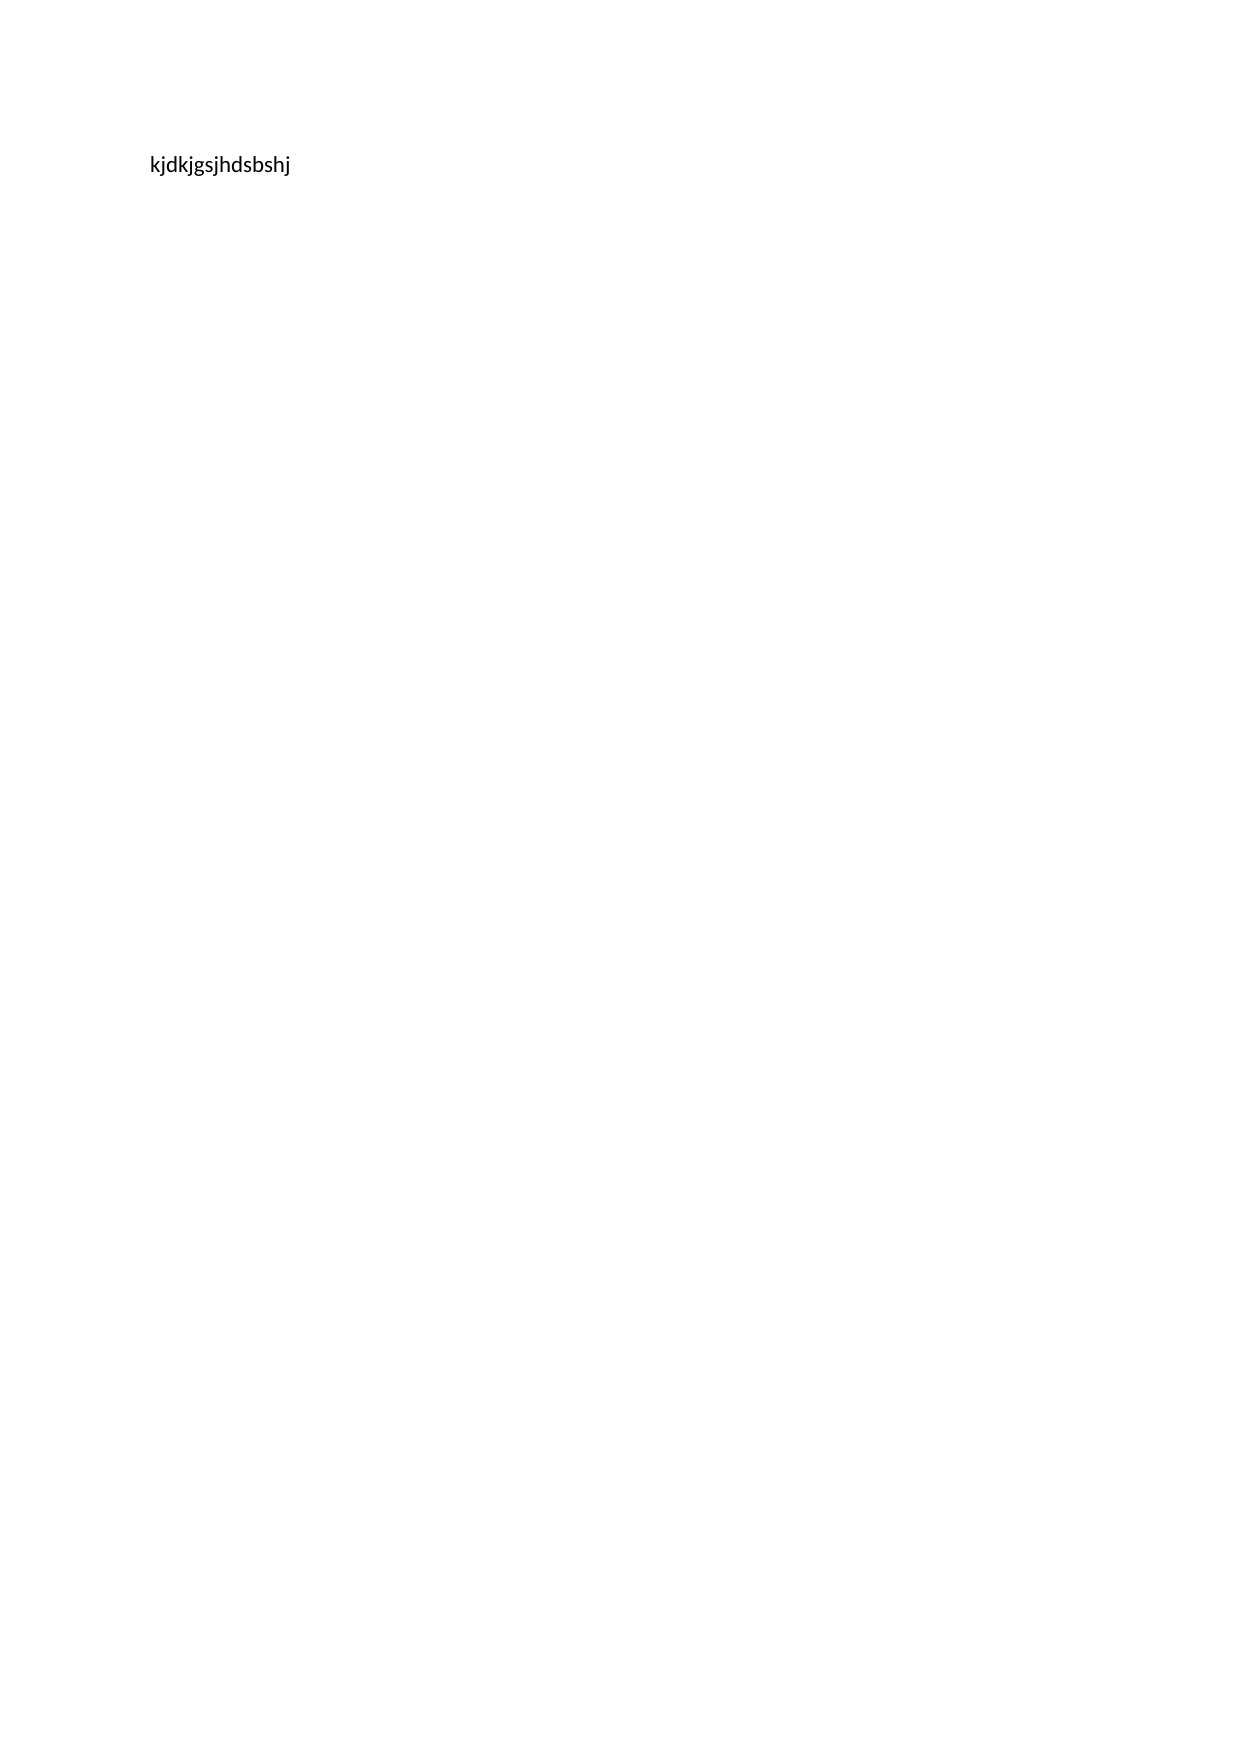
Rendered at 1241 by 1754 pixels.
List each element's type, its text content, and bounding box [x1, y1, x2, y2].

text kjdkjgsjhdsbshj [150, 150, 1090, 178]
